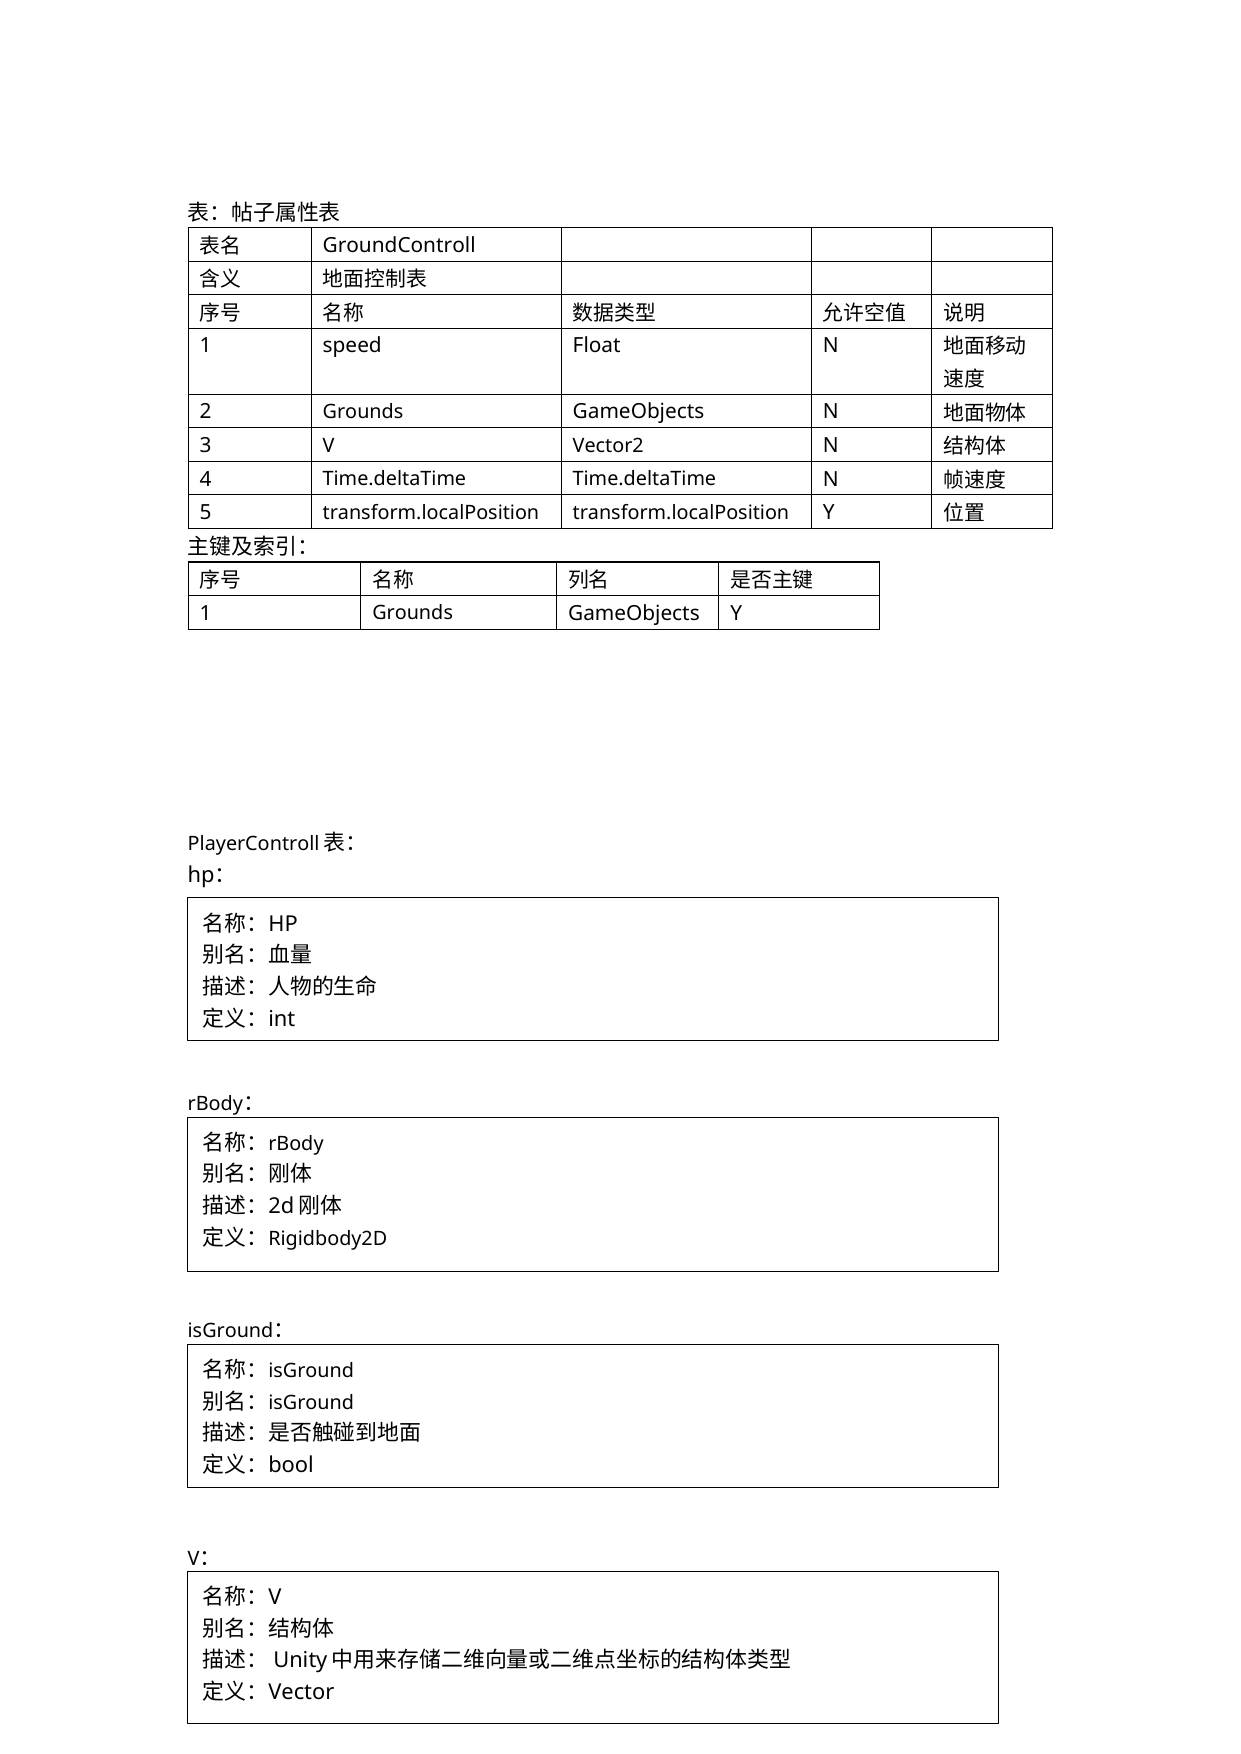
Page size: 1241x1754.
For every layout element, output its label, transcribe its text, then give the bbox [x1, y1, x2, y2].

table_cell 1 [189, 329, 311, 394]
table_cell N [812, 428, 931, 461]
table_header [812, 228, 931, 261]
table_cell Grounds [361, 596, 556, 628]
table_cell 位置 [932, 495, 1052, 528]
table_cell Float [562, 329, 811, 394]
table_header 是否主键 [719, 563, 879, 595]
table_cell [812, 262, 931, 294]
table_cell transform.localPosition [562, 495, 811, 528]
table_cell N [812, 329, 931, 394]
table_cell 结构体 [932, 428, 1052, 461]
text 表：帖子属性表 [187, 194, 1053, 227]
table_header [562, 228, 811, 261]
text hp： [187, 857, 1053, 889]
table_cell Vector2 [562, 428, 811, 461]
text isGround： [187, 1312, 1053, 1344]
table_cell GameObjects [557, 596, 718, 628]
table_cell 地面移动速度 [932, 329, 1052, 394]
table_cell 说明 [932, 295, 1052, 328]
table_cell 2 [189, 395, 311, 427]
table_cell 数据类型 [562, 295, 811, 328]
table_cell 含义 [189, 262, 311, 294]
table_cell Y [812, 495, 931, 528]
table_cell 地面物体 [932, 395, 1052, 427]
text PlayerControll表： [187, 824, 1053, 857]
table_header GroundControll [312, 228, 561, 261]
table_cell Time.deltaTime [562, 462, 811, 494]
table_cell Time.deltaTime [312, 462, 561, 494]
table_cell 地面控制表 [312, 262, 561, 294]
table_cell Grounds [312, 395, 561, 427]
table_cell Y [719, 596, 879, 628]
table_cell 4 [189, 462, 311, 494]
table_cell 序号 [189, 295, 311, 328]
table_cell V [312, 428, 561, 461]
table_cell transform.localPosition [312, 495, 561, 528]
table_cell speed [312, 329, 561, 394]
table_header 名称 [361, 563, 556, 595]
table_header [932, 228, 1052, 261]
table_header 列名 [557, 563, 718, 595]
table_cell 5 [189, 495, 311, 528]
table_cell N [812, 462, 931, 494]
table_cell 允许空值 [812, 295, 931, 328]
table_header 序号 [189, 563, 360, 595]
table_cell GameObjects [562, 395, 811, 427]
table_cell N [812, 395, 931, 427]
table_cell 1 [189, 596, 360, 628]
table_cell 帧速度 [932, 462, 1052, 494]
table_cell [932, 262, 1052, 294]
table_header 表名 [189, 228, 311, 261]
text 主键及索引： [187, 529, 1053, 561]
table_cell [562, 262, 811, 294]
table_cell 名称 [312, 295, 561, 328]
text V： [187, 1539, 1053, 1572]
table_cell 3 [189, 428, 311, 461]
text rBody： [187, 1084, 1053, 1117]
